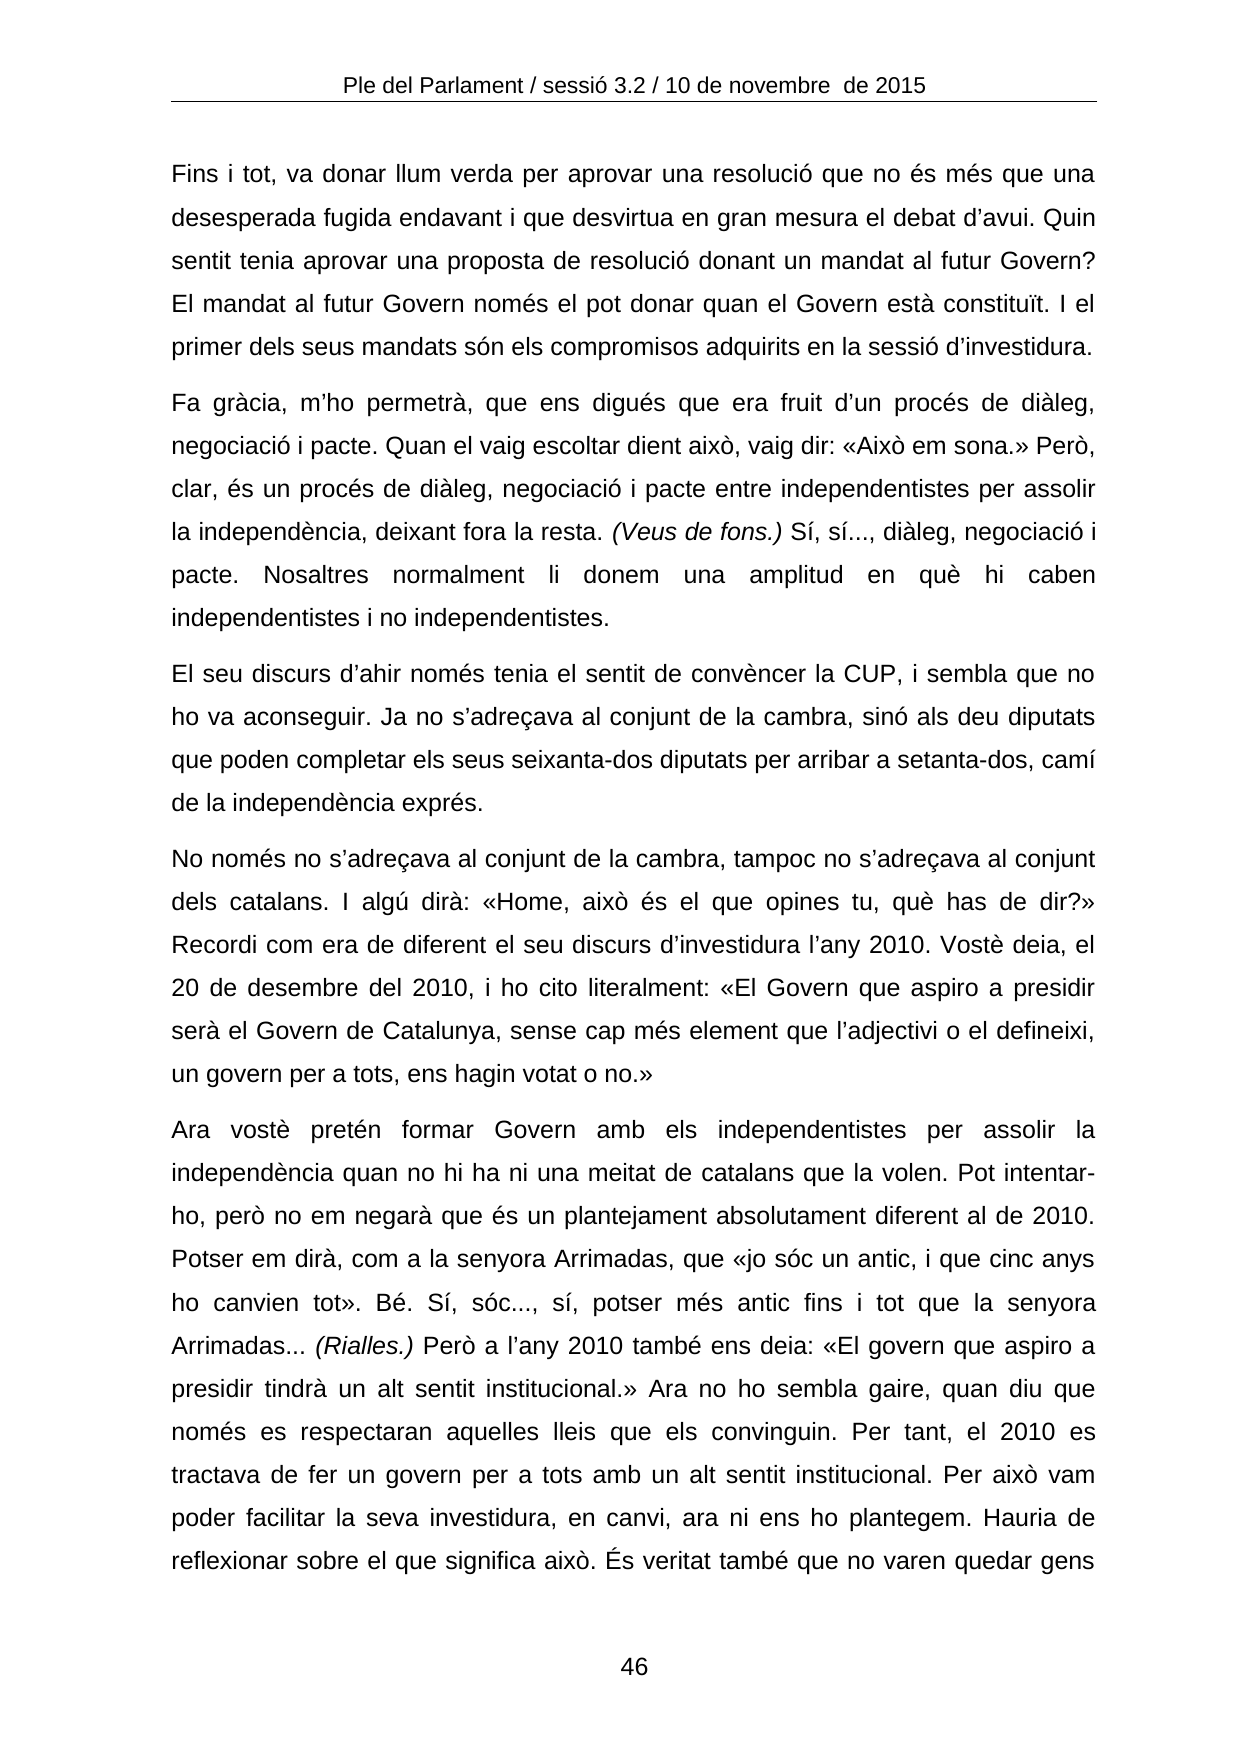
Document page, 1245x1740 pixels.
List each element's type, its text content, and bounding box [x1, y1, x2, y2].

text Fa gràcia, m’ho permetrà, que ens digués que era fruit d’un procés de diàleg, negociació i pacte. Quan el vaig escoltar dient això, vaig dir: «Això em sona.» Però, clar, és un procés de diàleg, negociació i pacte entre independentistes per assolir la independència, deixant fora la resta. (Veus de fons.) Sí, sí..., diàleg, negociació i pacte. Nosaltres normalment li donem una amplitud en què hi caben independentistes i no independentistes. [171, 388, 1097, 632]
text El seu discurs d’ahir només tenia el sentit de convèncer la CUP, i sembla que no ho va aconseguir. Ja no s’adreçava al conjunt de la cambra, sinó als deu diputats que poden completar els seus seixanta-dos diputats per arribar a setanta-dos, camí de la independència exprés. [171, 659, 1097, 817]
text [171, 159, 1097, 361]
text No només no s’adreçava al conjunt de la cambra, tampoc no s’adreçava al conjunt dels catalans. I algú dirà: «Home, això és el que opines tu, què has de dir?» Recordi com era de diferent el seu discurs d’investidura l’any 2010. Vostè deia, el 20 de desembre del 2010, i ho cito literalment: «El Govern que aspiro a presidir serà el Govern de Catalunya, sense cap més element que l’adjectivi o el defineixi, un govern per a tots, ens hagin votat o no.» [171, 844, 1097, 1088]
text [171, 1115, 1097, 1575]
